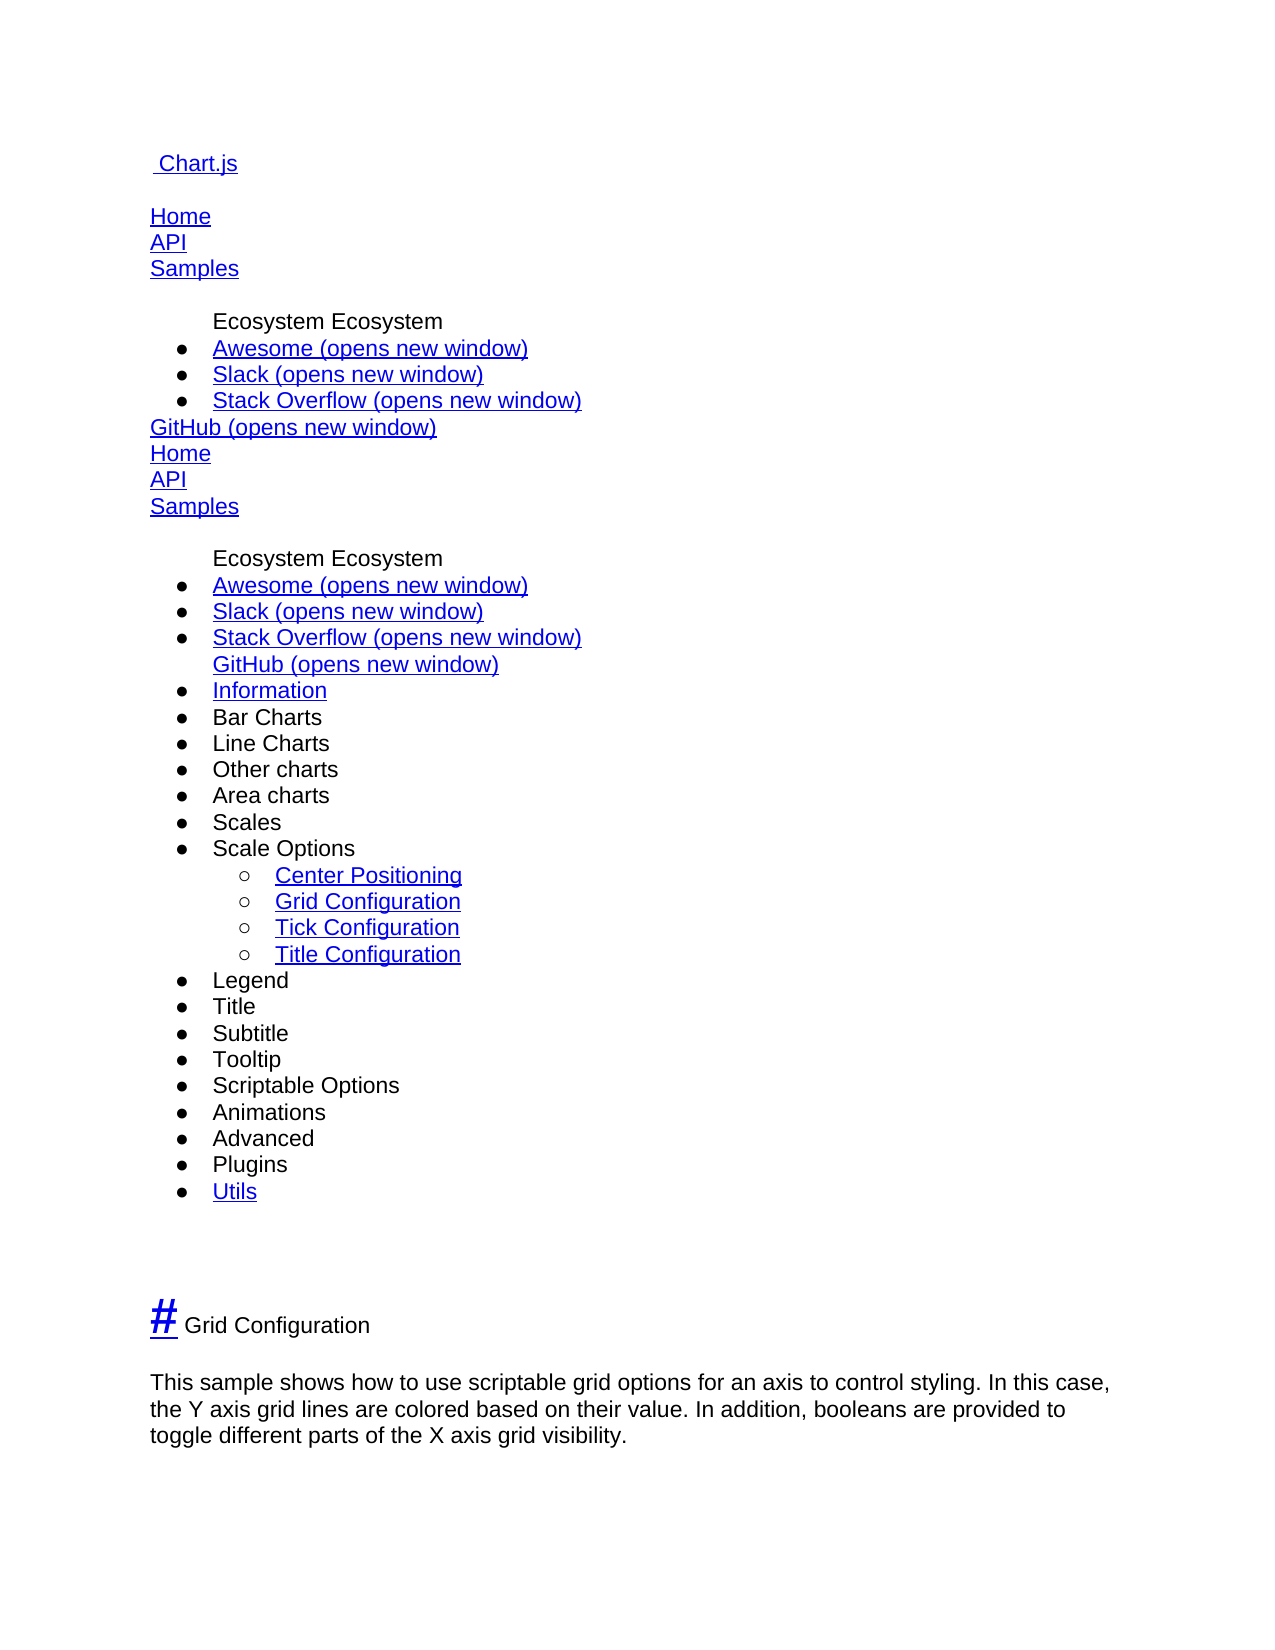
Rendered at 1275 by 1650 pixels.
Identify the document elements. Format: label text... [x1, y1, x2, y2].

list Scriptable Options [175, 1072, 1125, 1099]
text API [150, 229, 1125, 255]
list Stack Overflow (opens new window) [175, 624, 1125, 651]
list Legend [175, 967, 1125, 993]
list Center Positioning [237, 862, 1125, 888]
text GitHub (opens new window) [150, 413, 1125, 440]
list Utils [175, 1178, 1125, 1204]
text This sample shows how to use scriptable grid options for an axis to control styling. In this case, the Y axis grid lines are colored based on their value. In addition, booleans are provided to toggle different parts of the X axis grid visibility. [150, 1369, 1125, 1448]
text Samples [150, 493, 1125, 519]
text API [150, 466, 1125, 493]
list Area charts [175, 782, 1125, 809]
text Ecosystem Ecosystem [212, 545, 1125, 572]
list Title Configuration [237, 941, 1125, 967]
list Plugins [175, 1151, 1125, 1178]
text Home [150, 203, 1125, 229]
list Scales [175, 809, 1125, 835]
text Chart.js [150, 150, 1125, 176]
list Information [175, 677, 1125, 703]
list Scale Options [175, 835, 1125, 862]
list Advanced [175, 1125, 1125, 1151]
list Tooltip [175, 1046, 1125, 1072]
list Subtitle [175, 1020, 1125, 1046]
list Slack (opens new window) [175, 598, 1125, 624]
text Samples [150, 255, 1125, 282]
text # Grid Configuration [150, 1287, 1125, 1344]
list Slack (opens new window) [175, 361, 1125, 387]
list Other charts [175, 756, 1125, 782]
text Ecosystem Ecosystem [212, 308, 1125, 334]
list Awesome (opens new window) [175, 572, 1125, 598]
text Home [150, 440, 1125, 466]
list Tick Configuration [237, 914, 1125, 941]
list Stack Overflow (opens new window) [175, 387, 1125, 413]
list Title [175, 993, 1125, 1020]
list Bar Charts [175, 703, 1125, 730]
list Line Charts [175, 730, 1125, 756]
text GitHub (opens new window) [212, 651, 1125, 677]
list Animations [175, 1099, 1125, 1125]
list Awesome (opens new window) [175, 334, 1125, 361]
list Grid Configuration [237, 888, 1125, 914]
